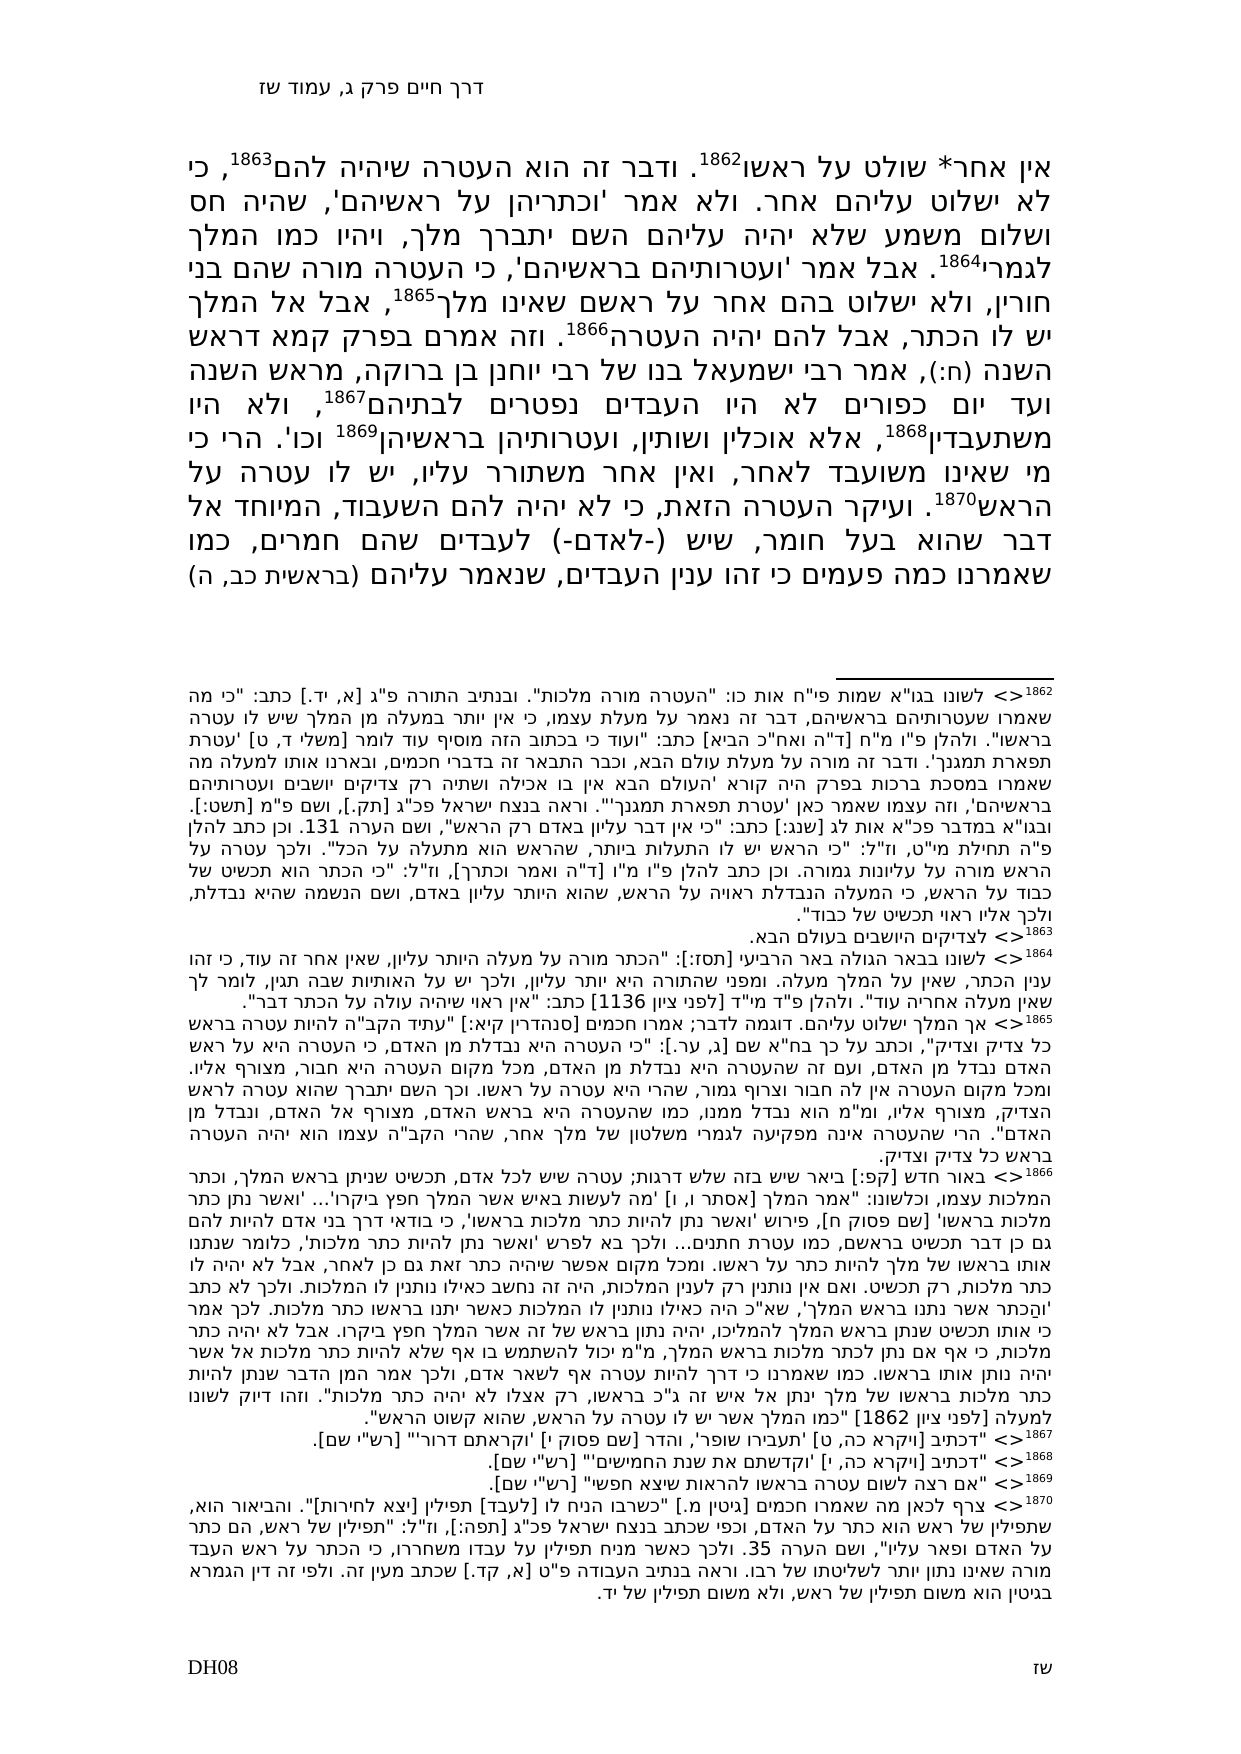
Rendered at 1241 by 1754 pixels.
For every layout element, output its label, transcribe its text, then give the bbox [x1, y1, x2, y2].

text #ואמר 'ועטרותיהם בראשיהם'=, כלומר שהמעלה שיהיה להם אין מעלה על זאת, וזה שאמרו 'ועטרותיהן בראשיהן', כי העטרה על הראש מורה שלא ישלוט על ראשם לא מלאך ולא שום נמצא, זולת השם יתברך. ולכך ראוי לעטרה, כמו המלך אשר יש לו עטרה על הראש, שהוא קשוט הראש, שמורה הקשוט והכבוד הזה שיש בראשו כי אין אחר* שולט על ראשו. ודבר זה הוא העטרה שיהיה להם, כי לא ישלוט עליהם אחר. ולא אמר 'וכתריהן על ראשיהם', שהיה חס ושלום משמע שלא יהיה עליהם השם יתברך מלך, ויהיו כמו המלך לגמרי. אבל אמר 'ועטרותיהם בראשיהם', כי העטרה מורה שהם בני חורין, ולא ישלוט בהם אחר על ראשם שאינו מלך, אבל אל המלך יש לו הכתר, אבל להם יהיה העטרה. וזה אמרם בפרק קמא דראש השנה (ח:), אמר רבי ישמעאל בנו של רבי יוחנן בן ברוקה, מראש השנה ועד יום כפורים לא היו העבדים נפטרים לבתיהם, ולא היו משתעבדין, אלא אוכלין ושותין, ועטרותיהן בראשיהן וכו'. הרי כי מי שאינו משועבד לאחר, ואין אחר משתורר עליו, יש לו עטרה על הראש. ועיקר העטרה הזאת, כי לא יהיה להם השעבוד, המיוחד אל דבר שהוא בעל חומר, שיש (-לאדם-) לעבדים שהם חמרים, כמו שאמרנו כמה פעמים כי זהו ענין העבדים, שנאמר עליהם (בראשית כב, ה) "שבו לכם פה עם החמור", עם הדומה לחמור (יבמות סב.). ועטרה מורה שיהיו נבדלים, ולא יהיו בעלי חומר שיש לו שעבוד. [187, 150, 1053, 625]
